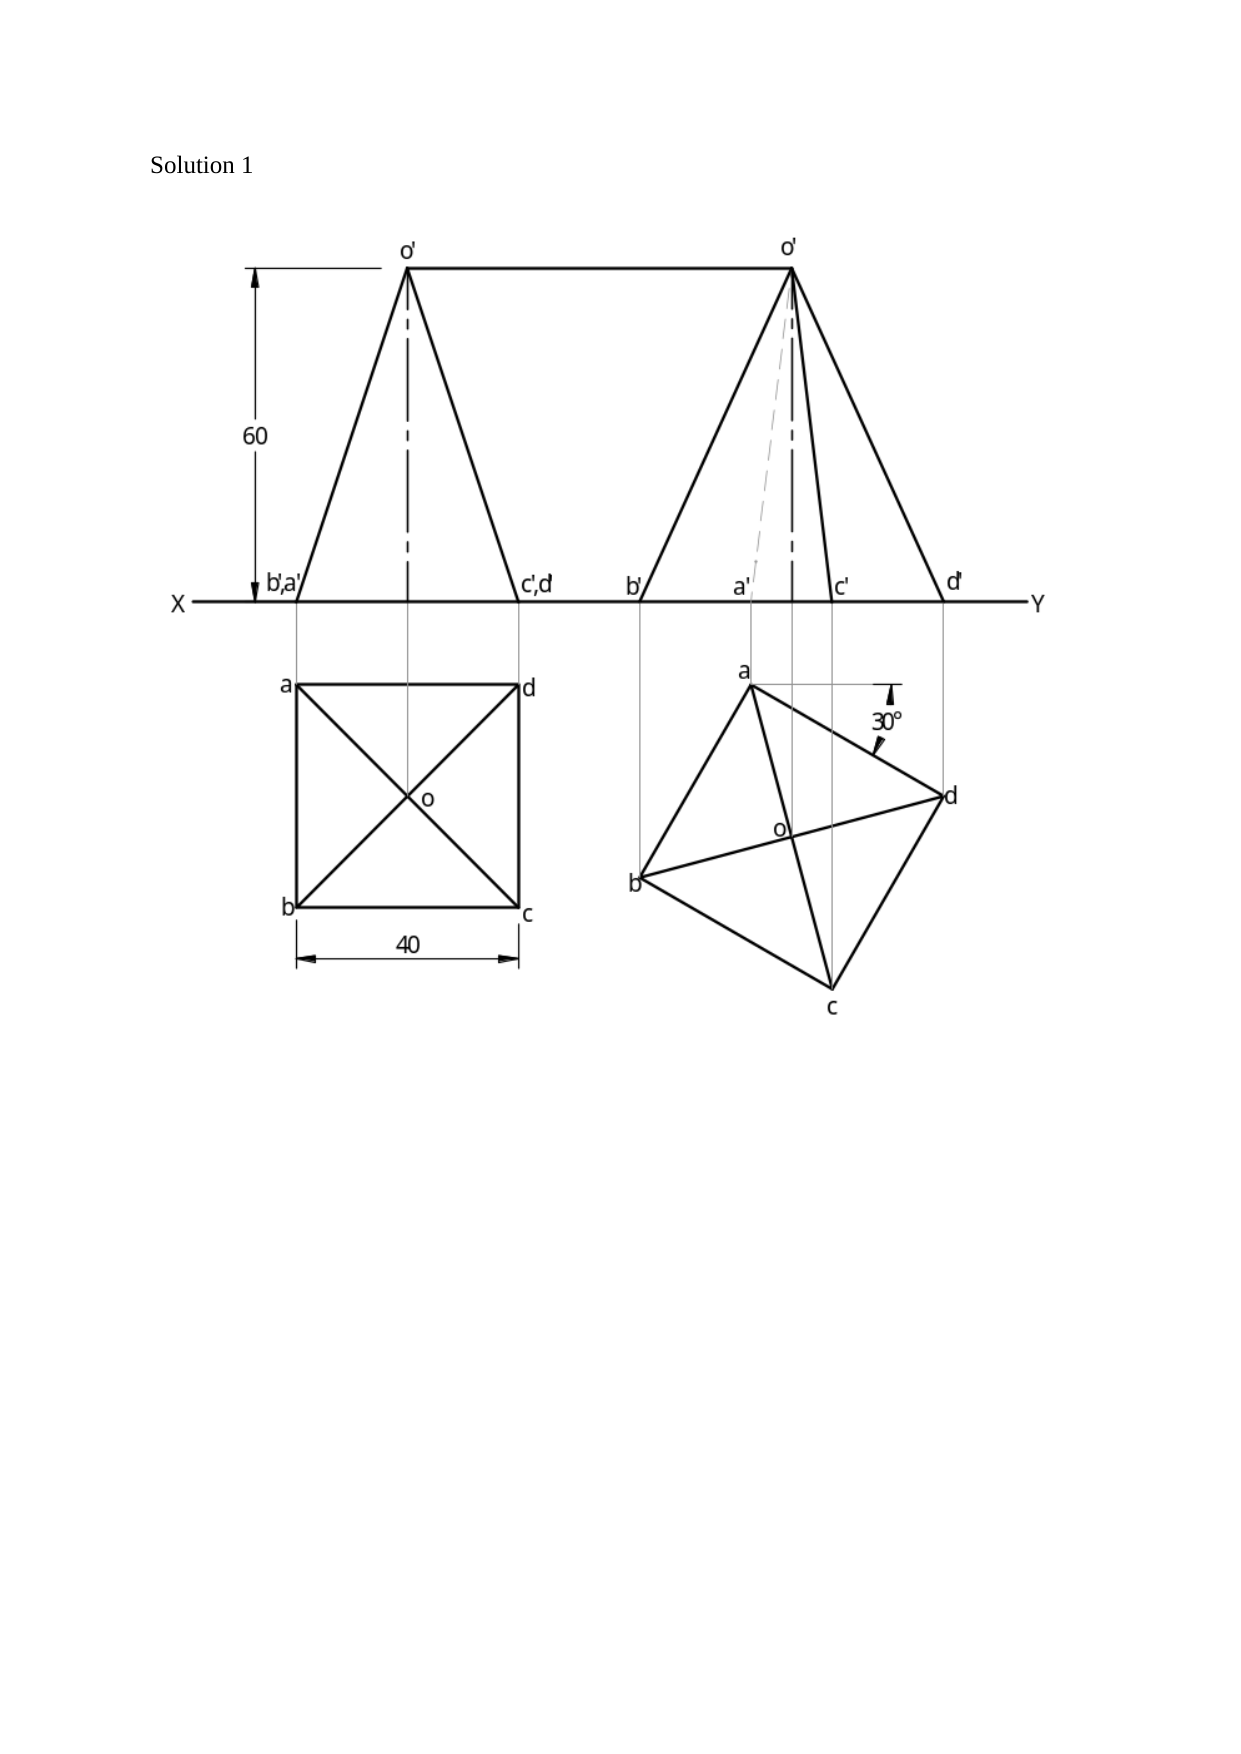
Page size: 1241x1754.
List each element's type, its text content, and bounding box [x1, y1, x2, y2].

text Solution 1 [150, 150, 1090, 179]
